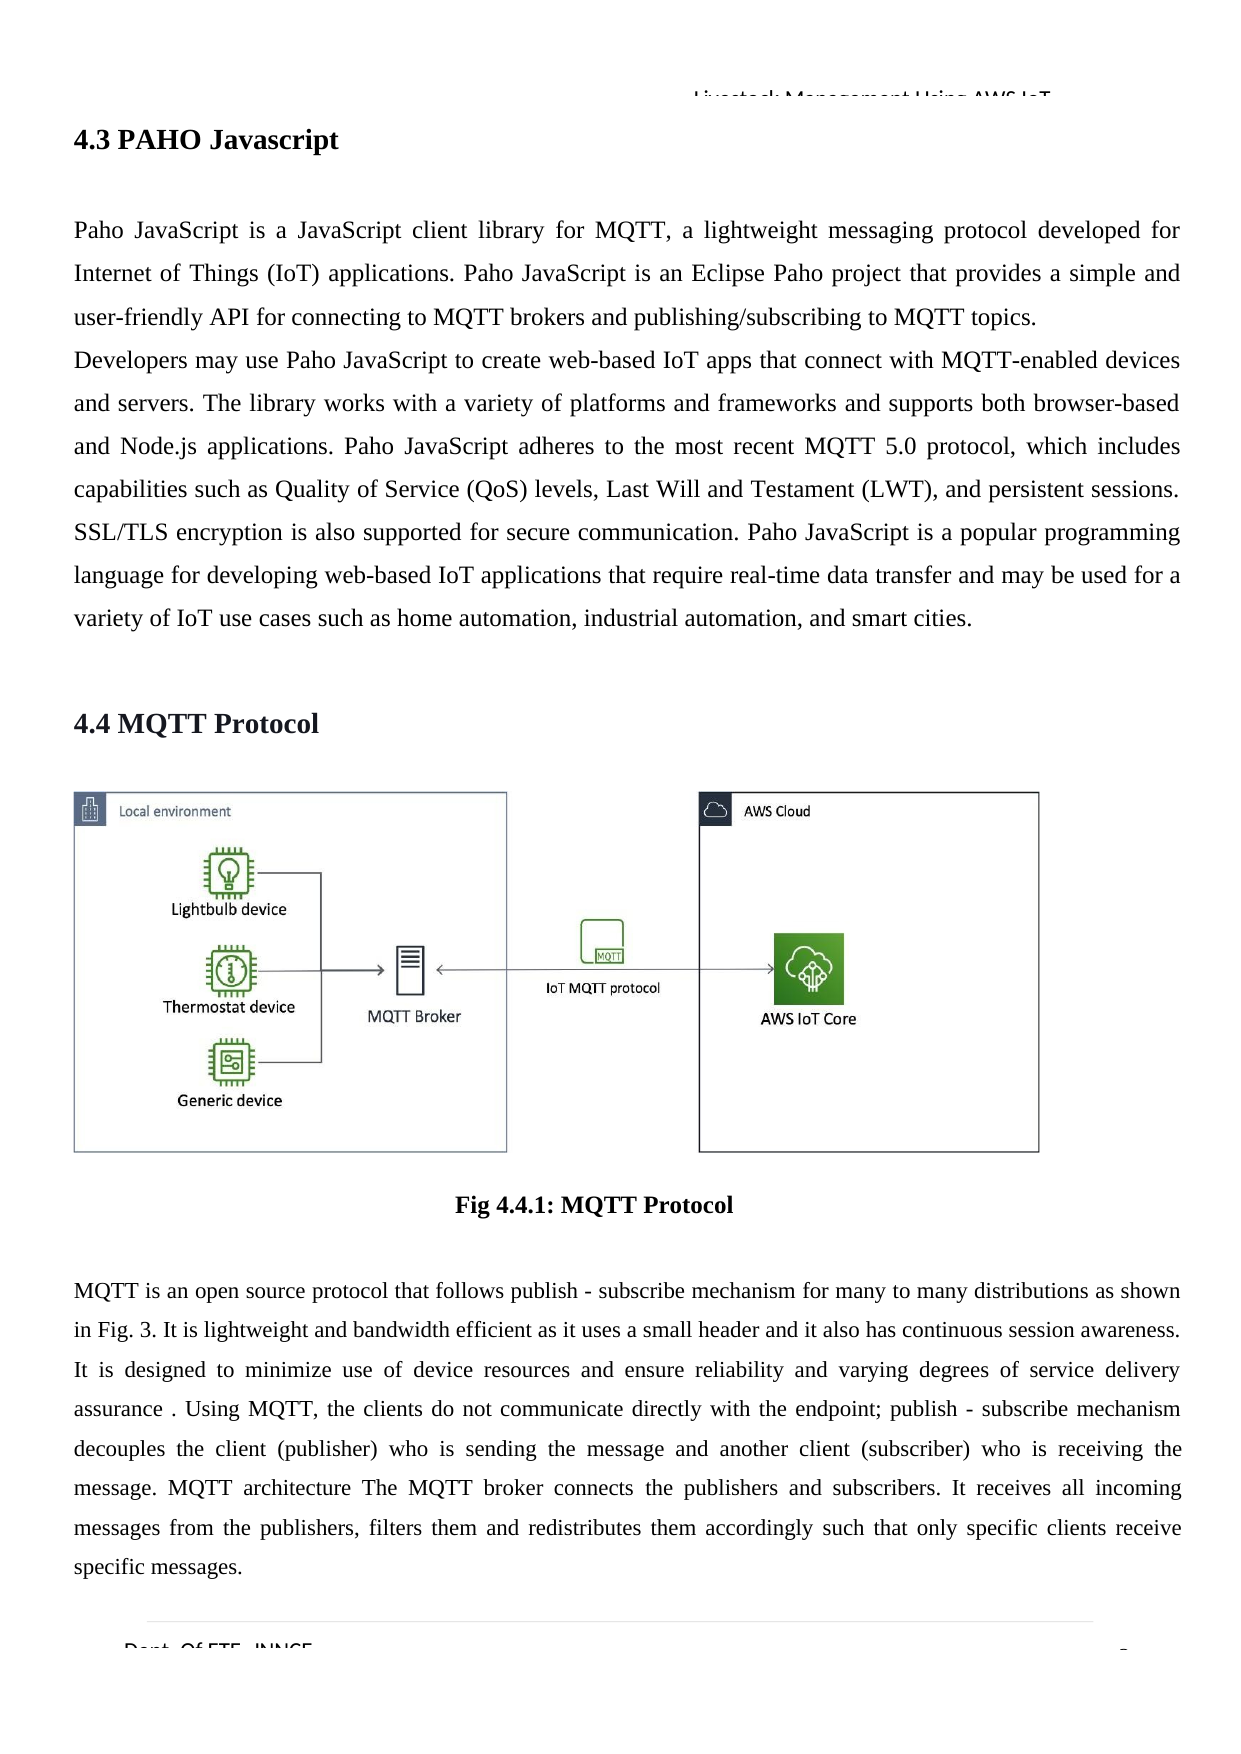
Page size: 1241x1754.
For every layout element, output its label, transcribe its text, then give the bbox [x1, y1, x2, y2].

text Paho JavaScript is a JavaScript client library for MQTT, a lightweight messaging protocol developed for Internet of Things (IoT) applications. Paho JavaScript is an Eclipse Paho project that provides a simple and user-friendly API for connecting to MQTT brokers and publishing/subscribing to MQTT topics. [74, 215, 1181, 330]
subtitle MQTT Protocol [74, 706, 1230, 739]
subtitle Fig 4.4.1: MQTT Protocol [238, 1191, 950, 1219]
subtitle PAHO Javascript [74, 122, 1230, 155]
text MQTT is an open source protocol that follows publish - subscribe mechanism for many to many distributions as shown in Fig. 3. It is lightweight and bandwidth efficient as it uses a small header and it also has continuous session awareness. It is designed to minimize use of device resources and ensure reliability and varying degrees of service delivery assurance . Using MQTT, the clients do not communicate directly with the endpoint; publish - subscribe mechanism decouples the client (publisher) who is sending the message and another client (subscriber) who is receiving the message. MQTT architecture The MQTT broker connects the publishers and subscribers. It receives all incoming messages from the publishers, filters them and redistributes them accordingly such that only specific clients receive specific messages. [74, 1277, 1182, 1579]
text Developers may use Paho JavaScript to create web-based IoT apps that connect with MQTT-enabled devices and servers. The library works with a variety of platforms and frameworks and supports both browser-based and Node.js applications. Paho JavaScript adheres to the most recent MQTT 5.0 protocol, which includes capabilities such as Quality of Service (QoS) levels, Last Will and Testament (LWT), and persistent sessions. SSL/TLS encryption is also supported for secure communication. Paho JavaScript is a popular programming language for developing web-based IoT applications that require real-time data transfer and may be used for a variety of IoT use cases such as home automation, industrial automation, and smart cities. [74, 345, 1181, 632]
picture [73, 791, 1040, 1153]
